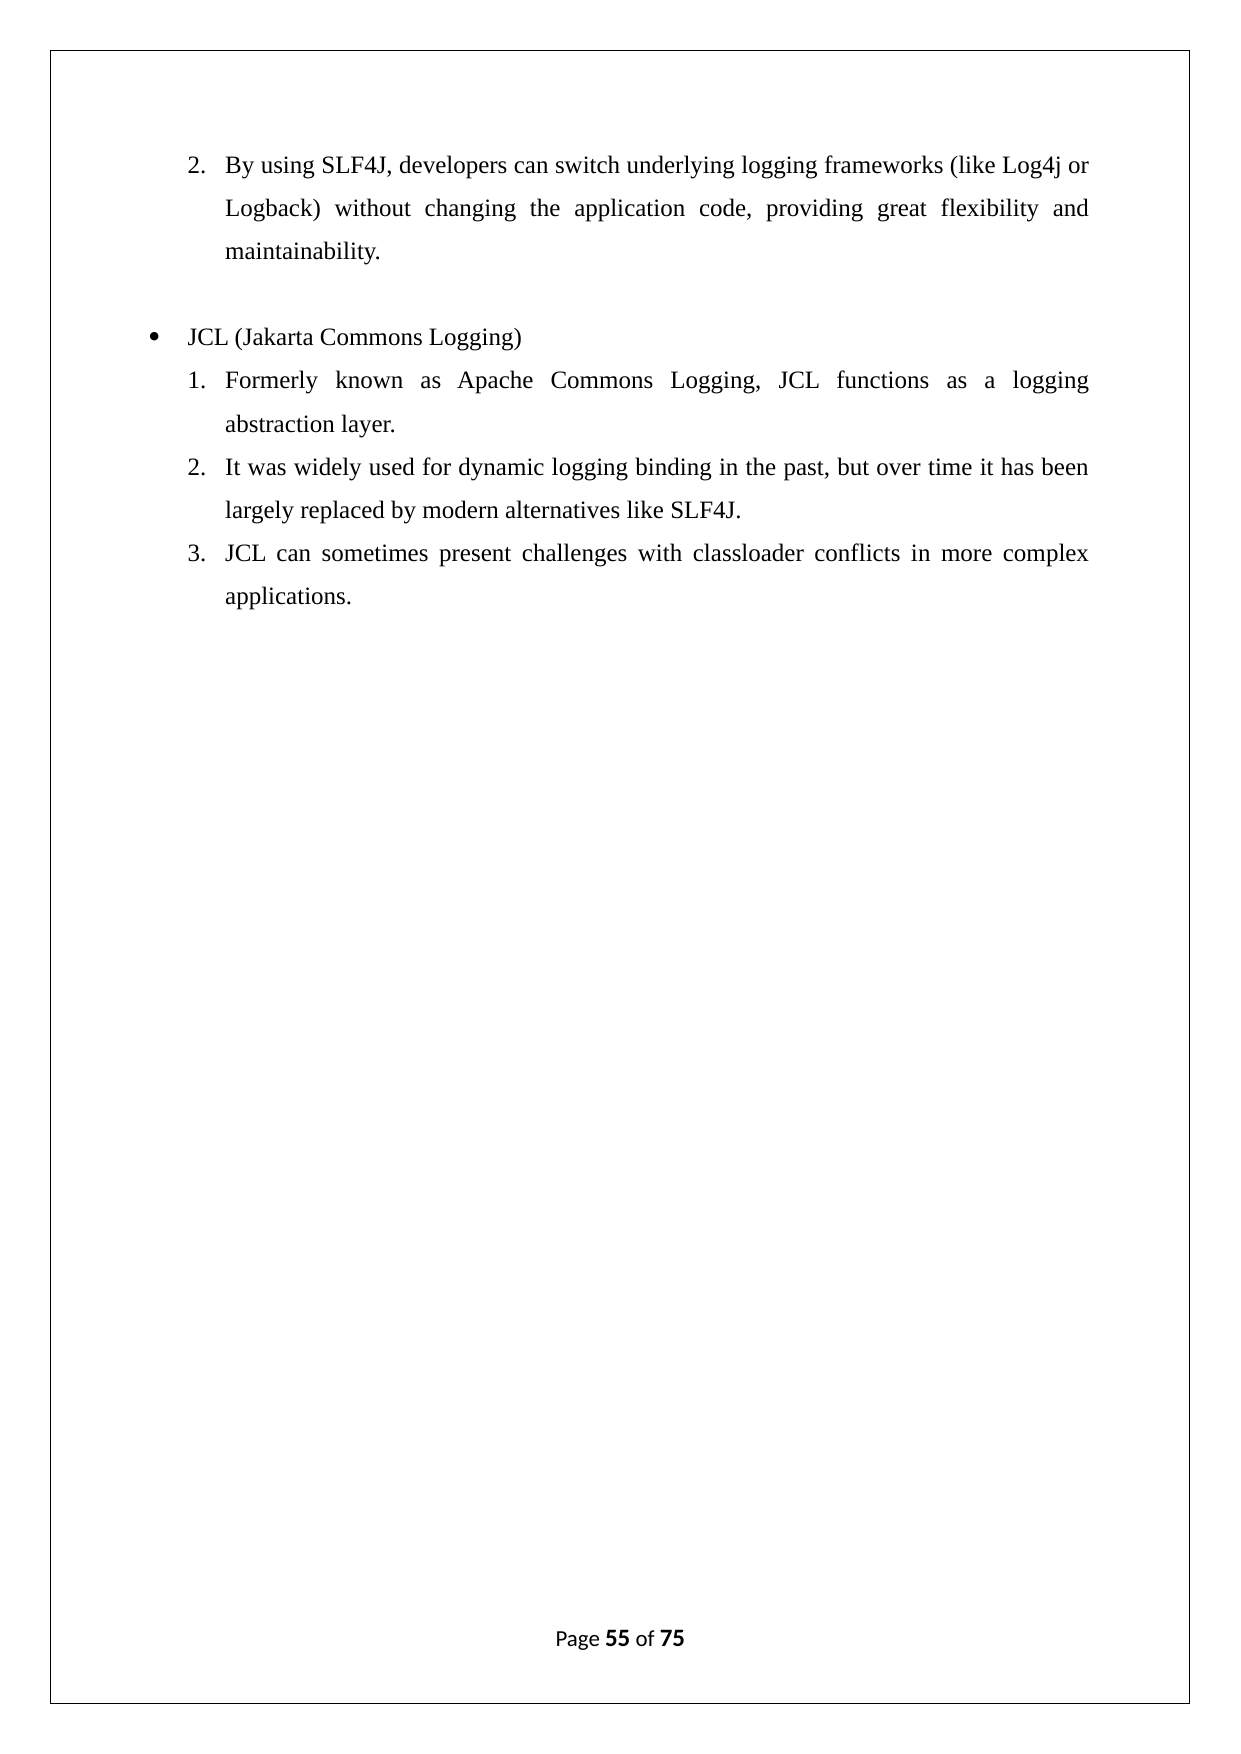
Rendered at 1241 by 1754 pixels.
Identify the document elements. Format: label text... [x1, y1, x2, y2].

list It was widely used for dynamic logging binding in the past, but over time it has been largely replaced by modern alternatives like SLF4J. [187, 452, 1090, 524]
list By using SLF4J, developers can switch underlying logging frameworks (like Log4j or Logback) without changing the application code, providing great flexibility and maintainability. [187, 150, 1090, 265]
list Formerly known as Apache Commons Logging, JCL functions as a logging abstraction layer. [187, 366, 1090, 437]
list JCL can sometimes present challenges with classloader conflicts in more complex applications. [187, 538, 1090, 610]
list JCL (Jakarta Commons Logging) [150, 322, 1090, 351]
